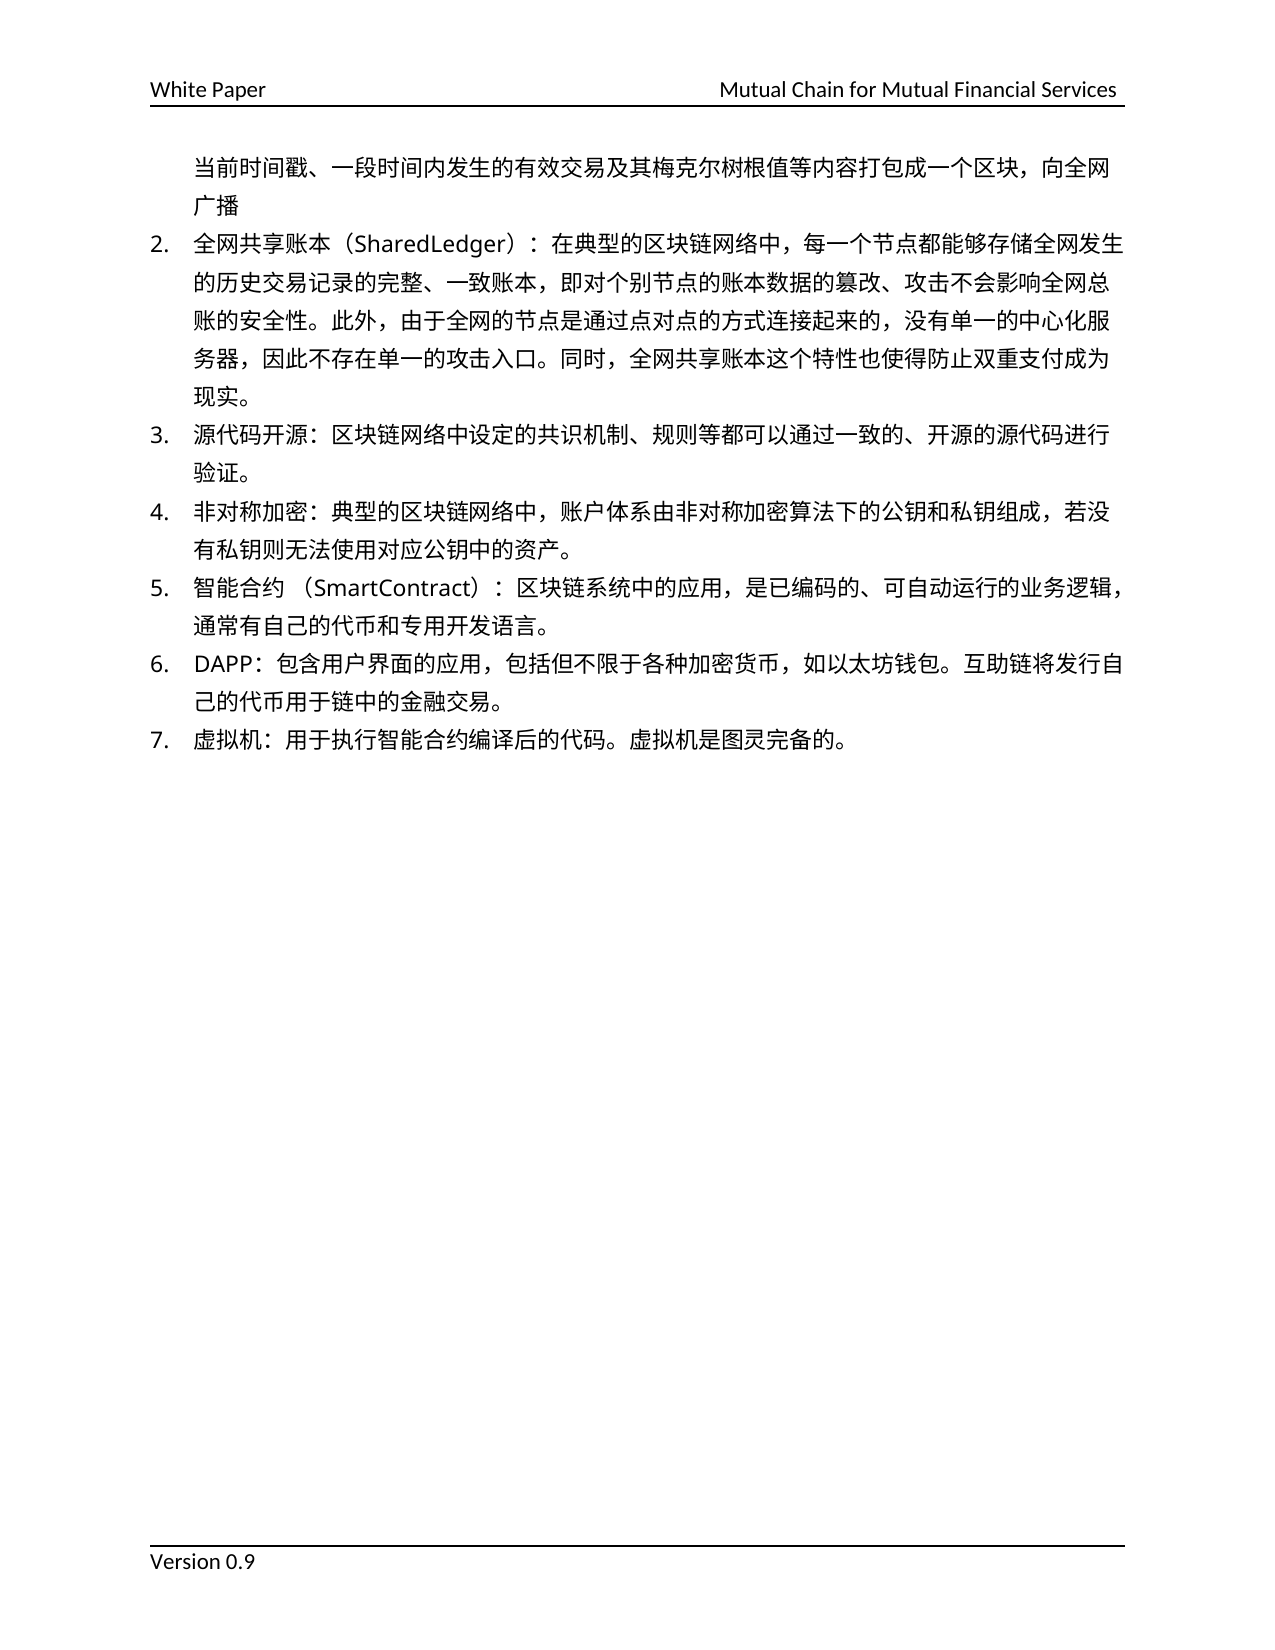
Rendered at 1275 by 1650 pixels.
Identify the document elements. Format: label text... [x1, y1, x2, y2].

list 虚拟机：用于执行智能合约编译后的代码。虚拟机是图灵完备的。 [150, 722, 1125, 756]
list 源代码开源：区块链网络中设定的共识机制、规则等都可以通过一致的、开源的源代码进行验证。 [150, 417, 1125, 488]
list 智能合约 （SmartContract）：区块链系统中的应用，是已编码的、可自动运行的业务逻辑，通常有自己的代币和专用开发语言。 [150, 570, 1125, 641]
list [150, 150, 1125, 221]
list DAPP：包含用户界面的应用，包括但不限于各种加密货币，如以太坊钱包。互助链将发行自己的代币用于链中的金融交易。 [150, 646, 1125, 717]
list 全网共享账本（SharedLedger）：在典型的区块链网络中，每一个节点都能够存储全网发生的历史交易记录的完整、一致账本，即对个别节点的账本数据的篡改、攻击不会影响全网总账的安全性。此外，由于全网的节点是通过点对点的方式连接起来的，没有单一的中心化服务器，因此不存在单一的攻击入口。同时，全网共享账本这个特性也使得防止双重支付成为现实。 [150, 226, 1125, 412]
list 非对称加密：典型的区块链网络中，账户体系由非对称加密算法下的公钥和私钥组成，若没有私钥则无法使用对应公钥中的资产。 [150, 493, 1125, 565]
